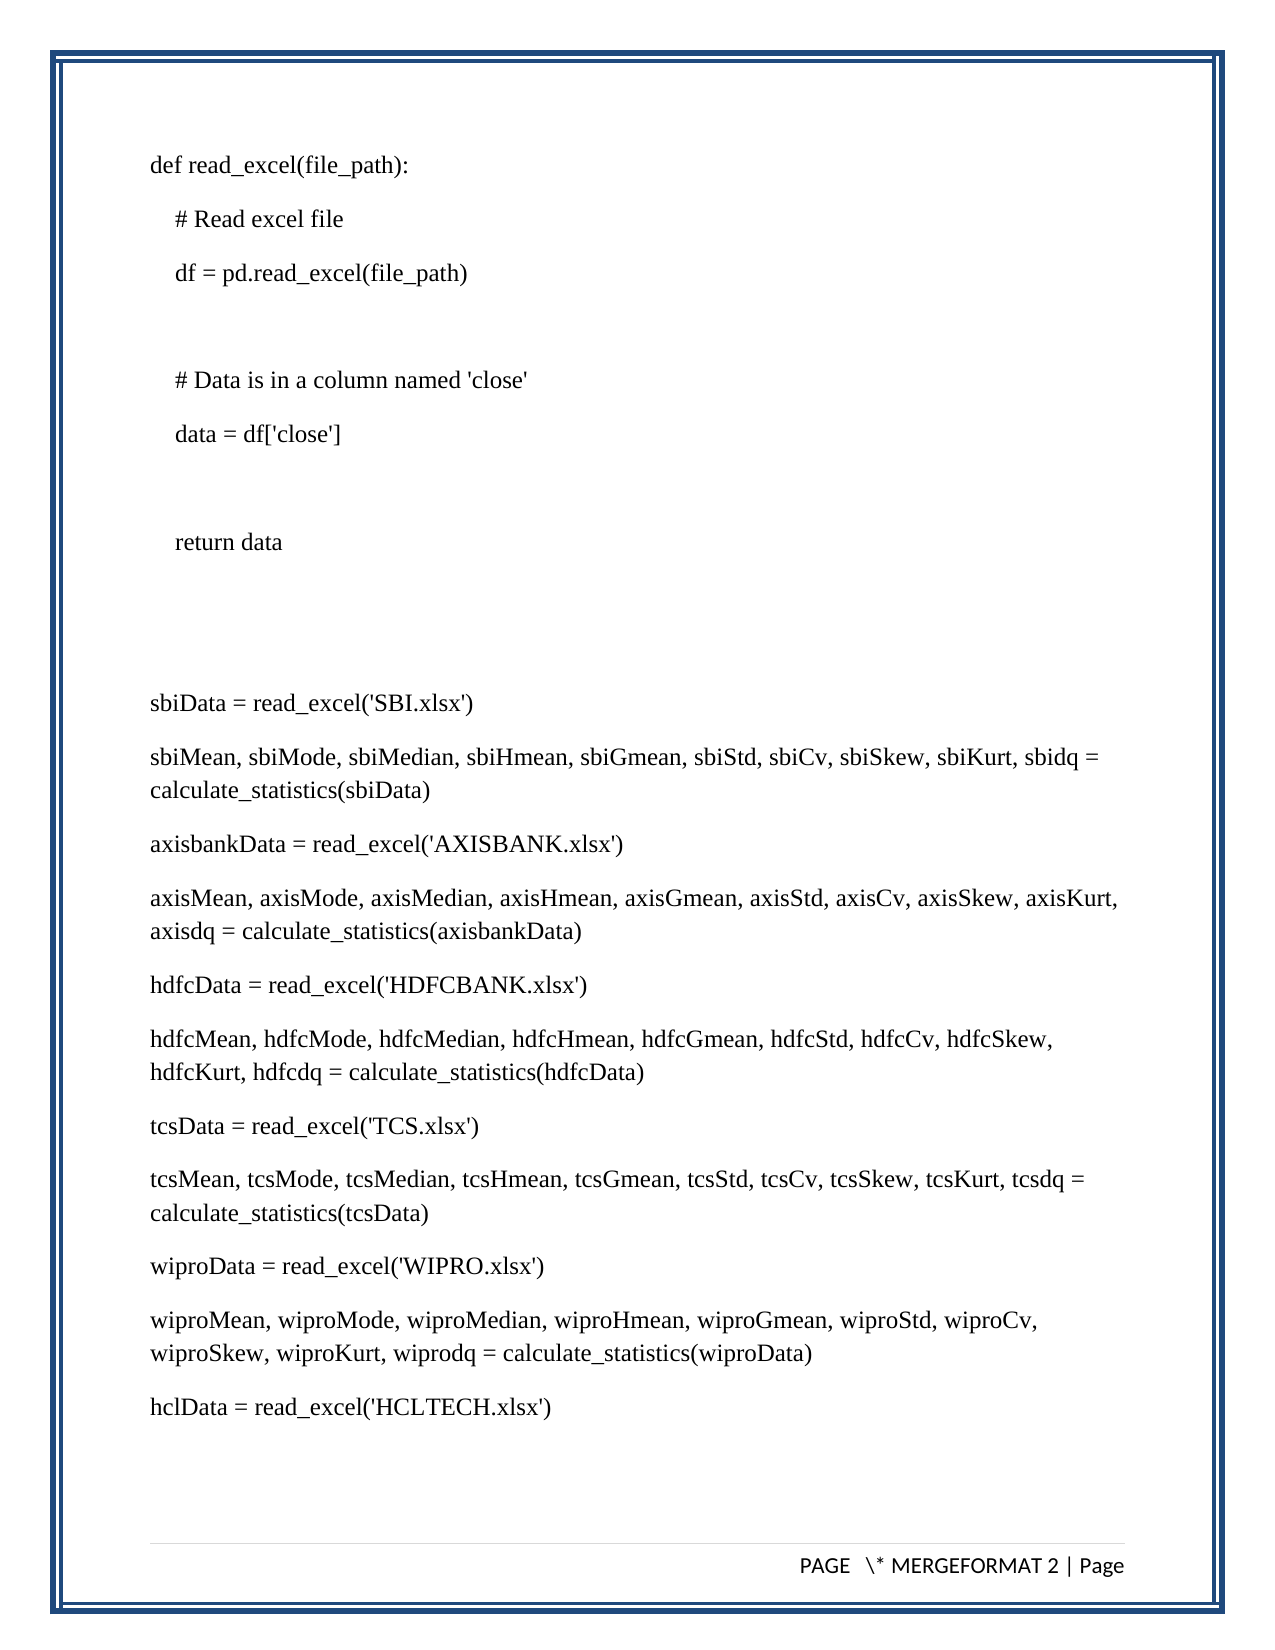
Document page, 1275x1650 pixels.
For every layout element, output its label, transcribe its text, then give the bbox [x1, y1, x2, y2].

text # Read excel file [150, 204, 1125, 233]
text data = df['close'] [150, 419, 1125, 448]
text df = pd.read_excel(file_path) [150, 258, 1125, 286]
text # Data is in a column named 'close' [150, 365, 1125, 394]
text def read_excel(file_path): [150, 150, 1125, 179]
text hdfcData = read_excel('HDFCBANK.xlsx') [150, 970, 1125, 999]
text sbiData = read_excel('SBI.xlsx') [150, 688, 1125, 717]
text return data [150, 527, 1125, 556]
text tcsData = read_excel('TCS.xlsx') [150, 1111, 1125, 1139]
text axisMean, axisMode, axisMedian, axisHmean, axisGmean, axisStd, axisCv, axisSkew, axisKurt, axisdq = calculate_statistics(axisbankData) [150, 883, 1125, 945]
text tcsMean, tcsMode, tcsMedian, tcsHmean, tcsGmean, tcsStd, tcsCv, tcsSkew, tcsKurt, tcsdq = calculate_statistics(tcsData) [150, 1164, 1125, 1226]
text wiproMean, wiproMode, wiproMedian, wiproHmean, wiproGmean, wiproStd, wiproCv, wiproSkew, wiproKurt, wiprodq = calculate_statistics(wiproData) [150, 1305, 1125, 1367]
text hclData = read_excel('HCLTECH.xlsx') [150, 1392, 1125, 1421]
text wiproData = read_excel('WIPRO.xlsx') [150, 1251, 1125, 1280]
text axisbankData = read_excel('AXISBANK.xlsx') [150, 829, 1125, 858]
text sbiMean, sbiMode, sbiMedian, sbiHmean, sbiGmean, sbiStd, sbiCv, sbiSkew, sbiKurt, sbidq = calculate_statistics(sbiData) [150, 742, 1125, 804]
text hdfcMean, hdfcMode, hdfcMedian, hdfcHmean, hdfcGmean, hdfcStd, hdfcCv, hdfcSkew, hdfcKurt, hdfcdq = calculate_statistics(hdfcData) [150, 1024, 1125, 1086]
